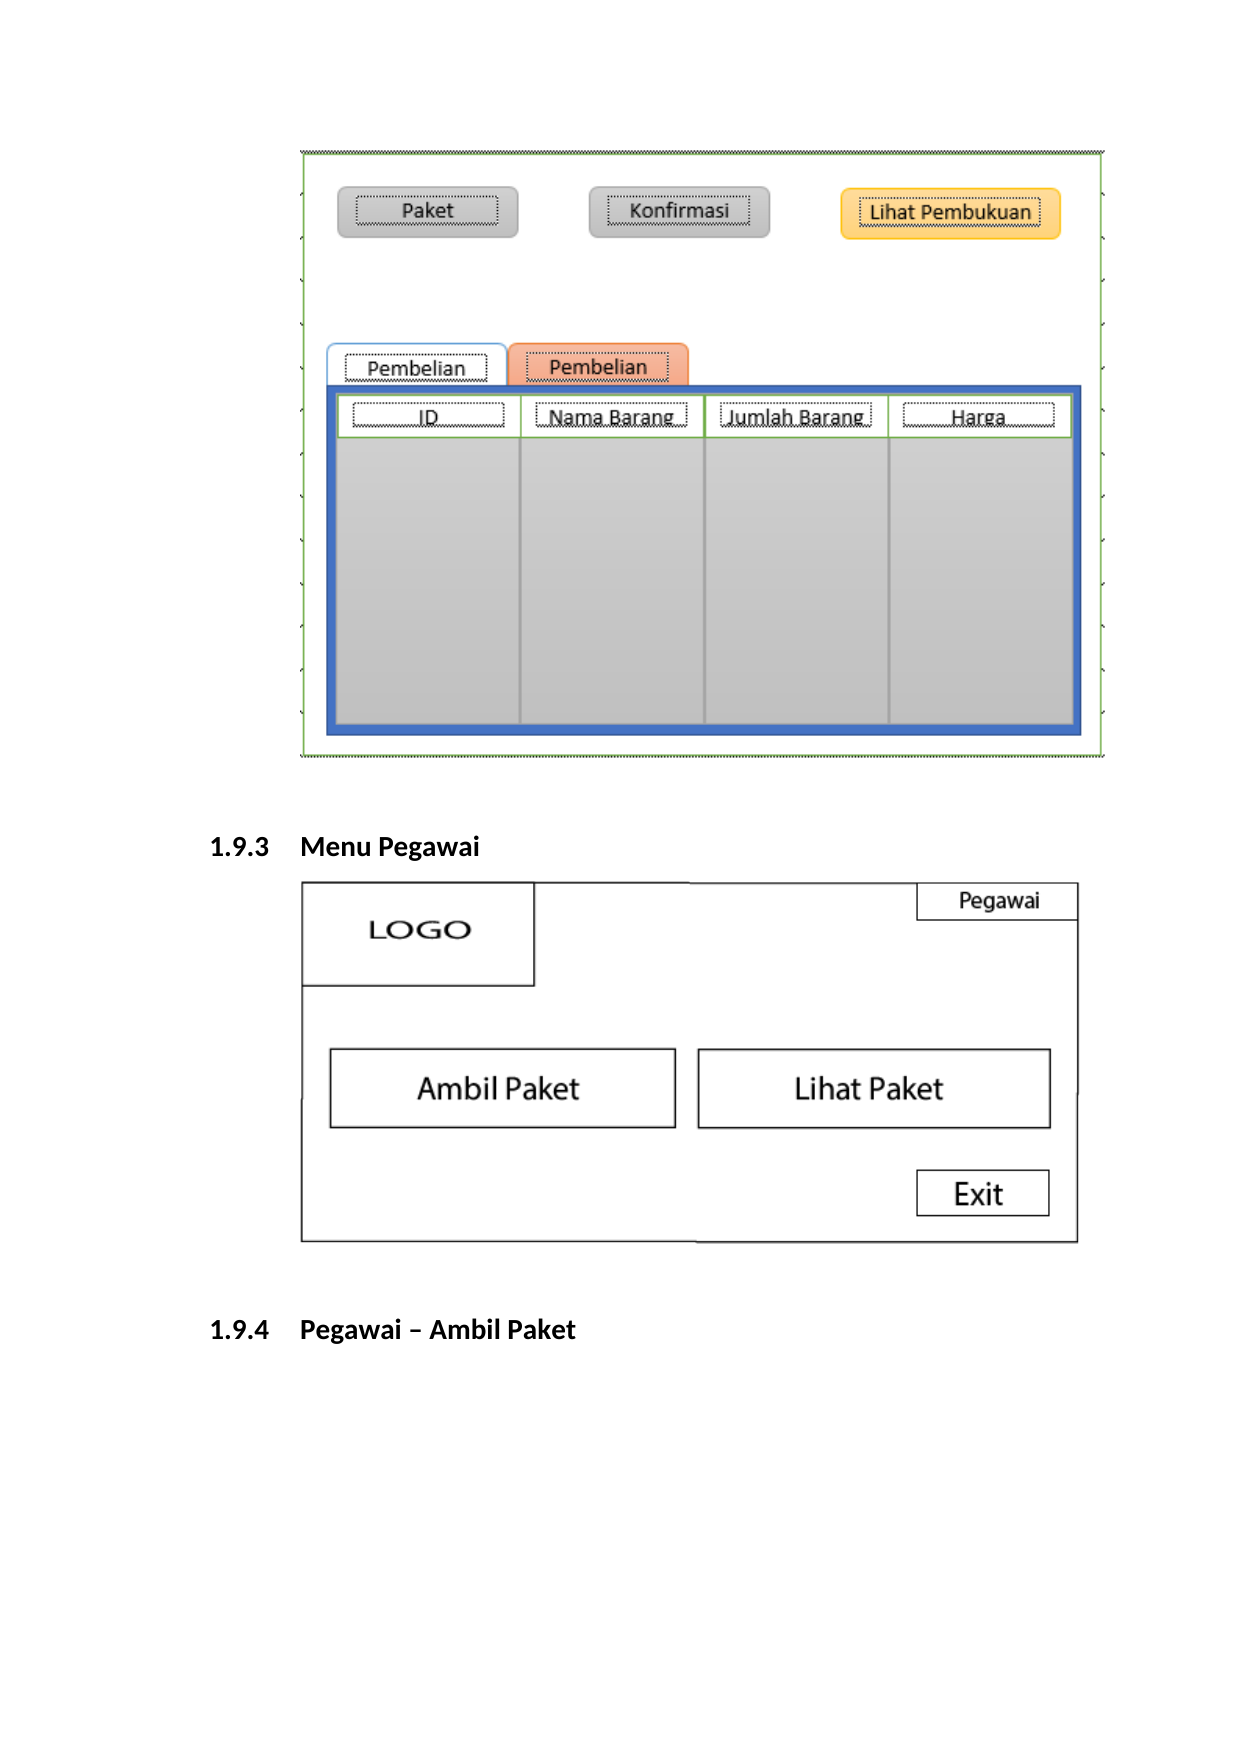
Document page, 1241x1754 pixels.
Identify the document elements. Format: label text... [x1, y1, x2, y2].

picture [300, 881, 1080, 1244]
list Menu Pegawai [209, 828, 1090, 864]
picture [300, 150, 1105, 761]
list Pegawai – Ambil Paket [209, 1311, 1090, 1347]
